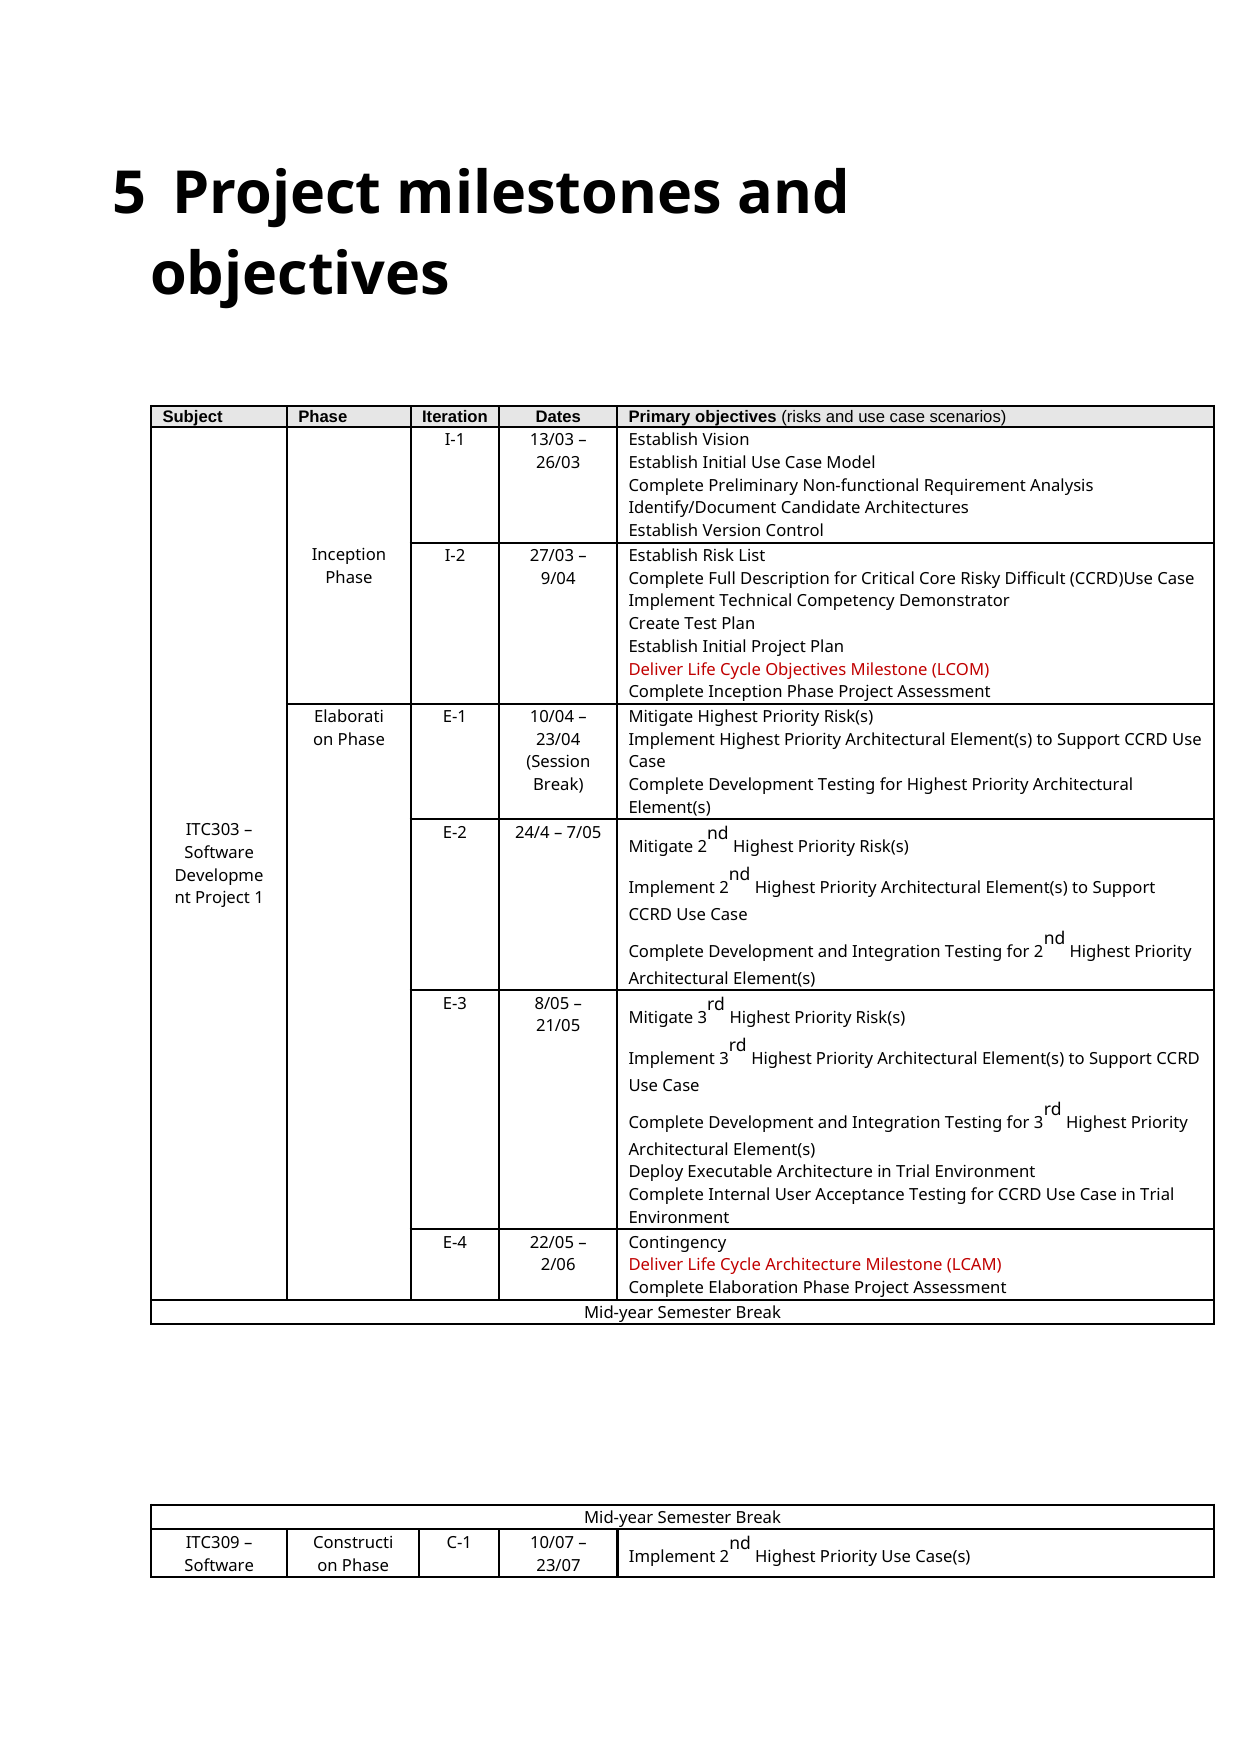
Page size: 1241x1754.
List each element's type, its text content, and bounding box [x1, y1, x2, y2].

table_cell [619, 1530, 1213, 1576]
table_cell 10/04 – 23/04 (Session Break) [500, 705, 616, 818]
table_cell Mitigate Highest Priority Risk(s) Implement Highest Priority Architectural Element(s) to Support CCRD Use Case Complete Development Testing for Highest Priority Architectural Element(s) [618, 705, 1213, 818]
table_cell ITC303 – Software Development Project 1 [152, 428, 286, 1298]
table_cell Inception Phase [288, 428, 410, 703]
table_cell Contingency Deliver Life Cycle Architecture Milestone (LCAM) Complete Elaboration Phase Project Assessment [618, 1230, 1213, 1298]
table_cell Establish Vision Establish Initial Use Case Model Complete Preliminary Non-functional Requirement Analysis Identify/Document Candidate Architectures Establish Version Control [618, 428, 1213, 542]
table_header Iteration [412, 407, 498, 426]
table_cell 27/03 – 9/04 [500, 544, 616, 703]
table_cell 10/07 – 23/07 [500, 1530, 616, 1576]
table_cell Mid-year Semester Break [152, 1301, 1213, 1323]
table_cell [152, 1530, 286, 1576]
table_header Primary objectives (risks and use case scenarios) [618, 407, 1213, 426]
table_cell Mitigate 2nd Highest Priority Risk(s) Implement 2nd Highest Priority Architectural Element(s) to Support CCRD Use Case Complete Development and Integration Testing for 2nd Highest Priority Architectural Element(s) [618, 820, 1213, 989]
table_header Subject [152, 407, 286, 426]
table_cell I-2 [412, 544, 498, 703]
table_cell E-3 [412, 991, 498, 1228]
table_cell E-4 [412, 1230, 498, 1298]
table_cell Construction Phase [288, 1530, 418, 1576]
table_cell Elaboration Phase [288, 705, 410, 1298]
table_cell 24/4 – 7/05 [500, 820, 616, 989]
table_cell Mitigate 3rd Highest Priority Risk(s) Implement 3rd Highest Priority Architectural Element(s) to Support CCRD Use Case Complete Development and Integration Testing for 3rd Highest Priority Architectural Element(s) Deploy Executable Architecture in Trial Environment Complete Internal User Acceptance Testing for CCRD Use Case in Trial Environment [618, 991, 1213, 1228]
text 5 Project milestones and objectives [112, 150, 1090, 312]
table_cell 22/05 – 2/06 [500, 1230, 616, 1298]
table_cell 8/05 – 21/05 [500, 991, 616, 1228]
table_header Mid-year Semester Break [152, 1506, 1213, 1528]
table_cell C-1 [420, 1530, 498, 1576]
table_cell 13/03 – 26/03 [500, 428, 616, 542]
table_cell E-1 [412, 705, 498, 818]
table_header Phase [288, 407, 410, 426]
table_cell Establish Risk List Complete Full Description for Critical Core Risky Difficult (CCRD)Use Case Implement Technical Competency Demonstrator Create Test Plan Establish Initial Project Plan Deliver Life Cycle Objectives Milestone (LCOM) Complete Inception Phase Project Assessment [618, 544, 1213, 703]
table_cell E-2 [412, 820, 498, 989]
table_cell I-1 [412, 428, 498, 542]
table_header Dates [500, 407, 616, 426]
